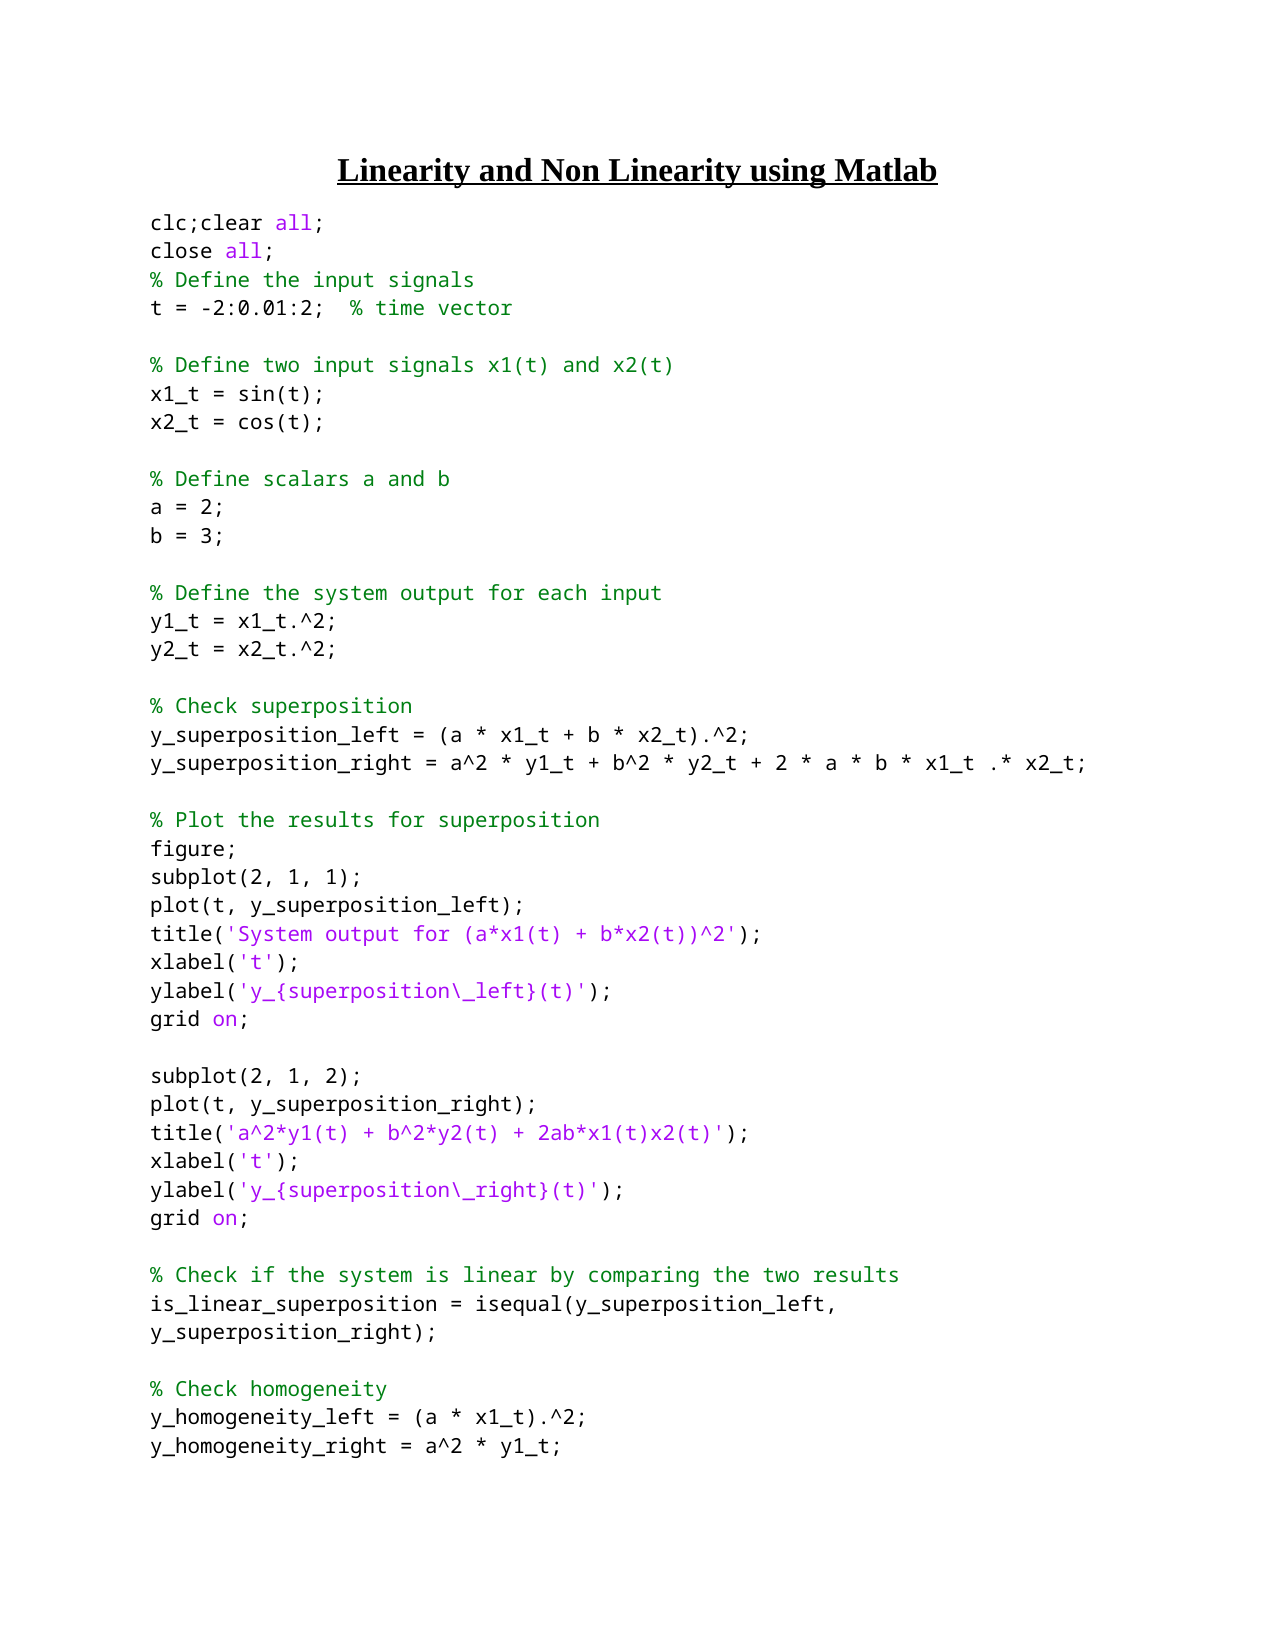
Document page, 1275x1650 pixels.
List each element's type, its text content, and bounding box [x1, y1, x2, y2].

text % Check homogeneity [150, 1374, 1125, 1402]
text grid on; [150, 1004, 1125, 1033]
text x2_t = cos(t); [150, 407, 1125, 436]
text % Define the input signals [150, 265, 1125, 293]
text subplot(2, 1, 1); [150, 862, 1125, 891]
text y2_t = x2_t.^2; [150, 634, 1125, 663]
text ylabel('y_{superposition\_left}(t)'); [150, 976, 1125, 1004]
text xlabel('t'); [150, 1146, 1125, 1175]
text grid on; [150, 1203, 1125, 1232]
text Linearity and Non Linearity using Matlab [150, 150, 1125, 188]
text title('System output for (a*x1(t) + b*x2(t))^2'); [150, 919, 1125, 947]
text % Define the system output for each input [150, 578, 1125, 606]
text % Plot the results for superposition [150, 805, 1125, 834]
text y_homogeneity_left = (a * x1_t).^2; [150, 1402, 1125, 1431]
text plot(t, y_superposition_right); [150, 1089, 1125, 1118]
text ylabel('y_{superposition\_right}(t)'); [150, 1175, 1125, 1203]
text is_linear_superposition = isequal(y_superposition_left, y_superposition_right); [150, 1289, 1125, 1346]
text xlabel('t'); [150, 947, 1125, 976]
text subplot(2, 1, 2); [150, 1061, 1125, 1089]
text y_superposition_right = a^2 * y1_t + b^2 * y2_t + 2 * a * b * x1_t .* x2_t; [150, 748, 1125, 777]
text a = 2; [150, 492, 1125, 521]
text y_homogeneity_right = a^2 * y1_t; [150, 1431, 1125, 1459]
text close all; [150, 236, 1125, 265]
text b = 3; [150, 521, 1125, 549]
text figure; [150, 834, 1125, 862]
text % Check if the system is linear by comparing the two results [150, 1260, 1125, 1289]
text clc;clear all; [150, 208, 1125, 236]
text plot(t, y_superposition_left); [150, 891, 1125, 919]
text x1_t = sin(t); [150, 379, 1125, 407]
text % Check superposition [150, 691, 1125, 720]
text % Define scalars a and b [150, 464, 1125, 492]
text title('a^2*y1(t) + b^2*y2(t) + 2ab*x1(t)x2(t)'); [150, 1118, 1125, 1146]
text % Define two input signals x1(t) and x2(t) [150, 350, 1125, 379]
text y_superposition_left = (a * x1_t + b * x2_t).^2; [150, 720, 1125, 748]
text t = -2:0.01:2; % time vector [150, 293, 1125, 322]
text y1_t = x1_t.^2; [150, 606, 1125, 634]
